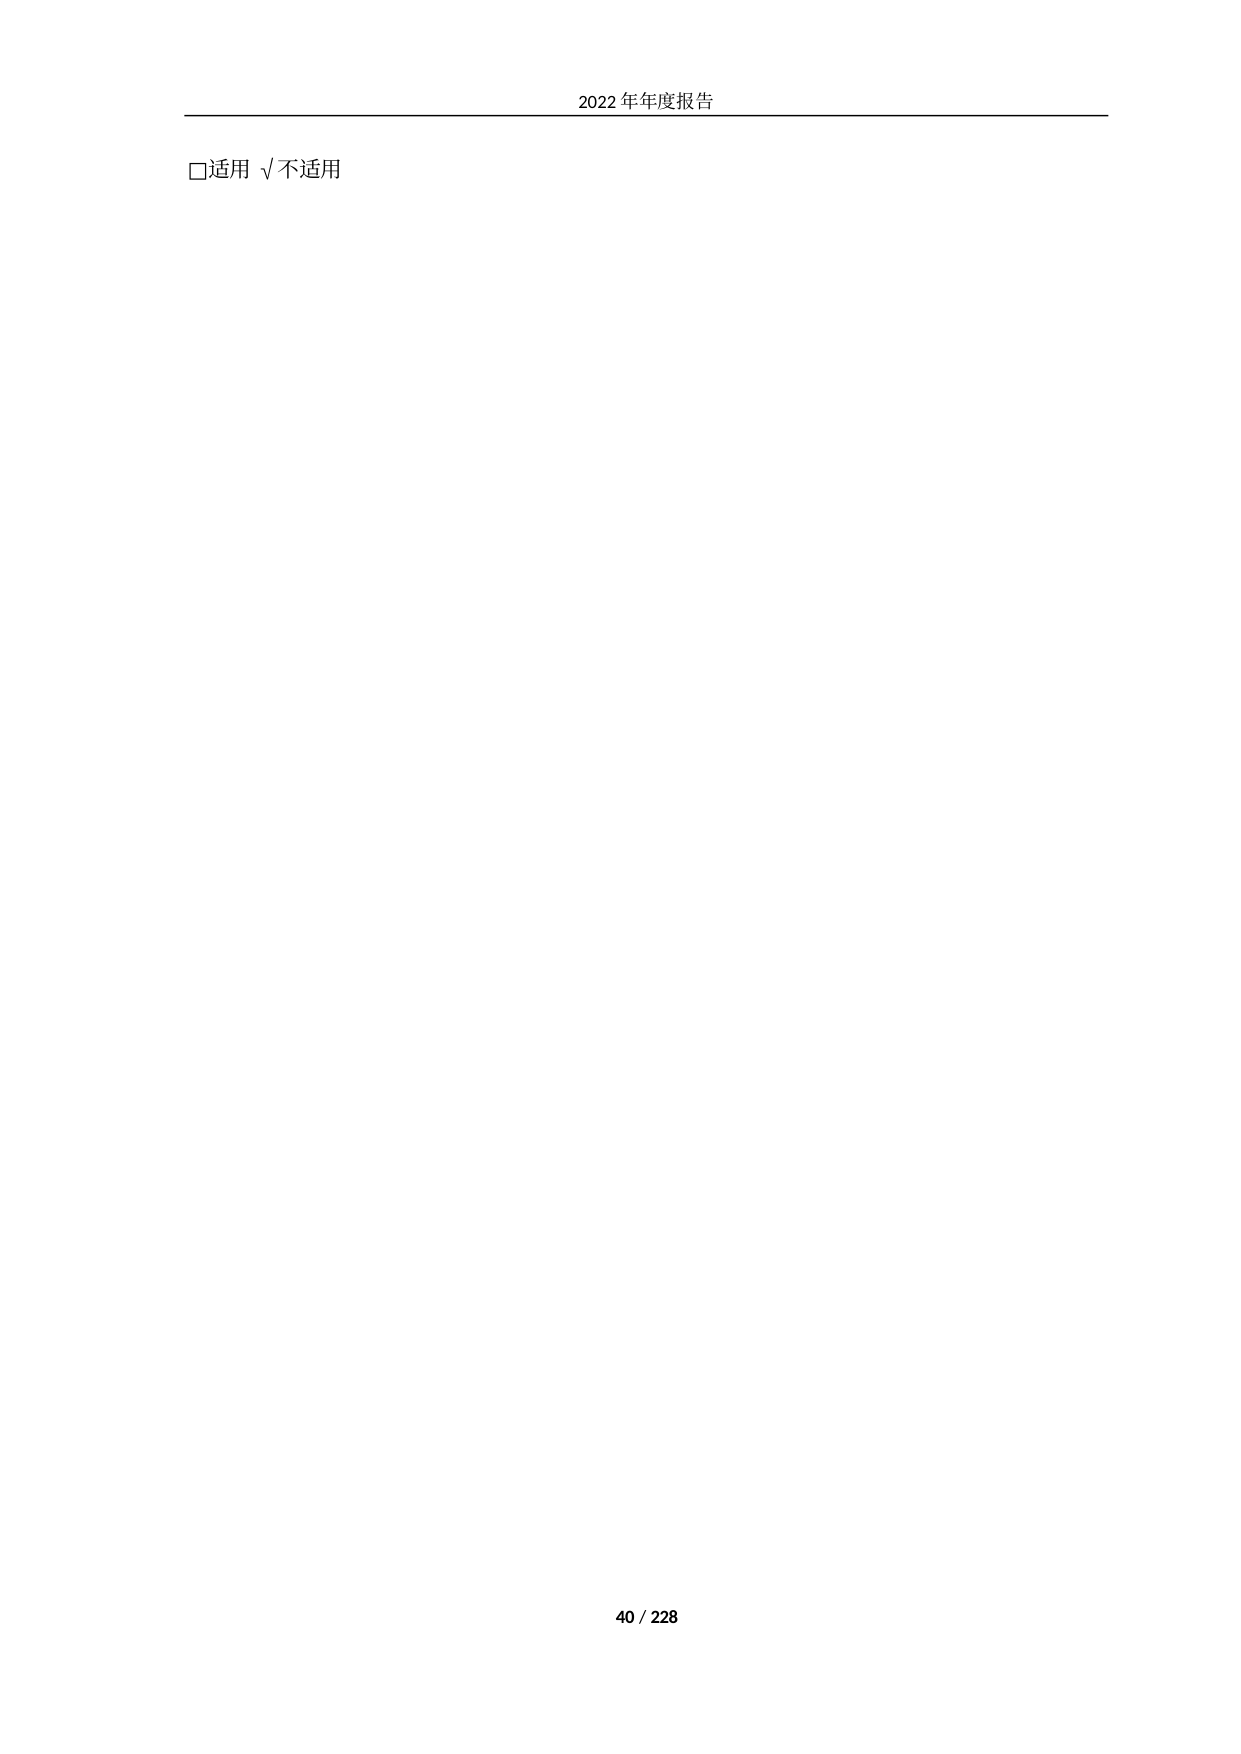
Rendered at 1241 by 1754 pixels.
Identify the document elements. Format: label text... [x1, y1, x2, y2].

text □适用 √不适用 [187, 152, 1130, 184]
